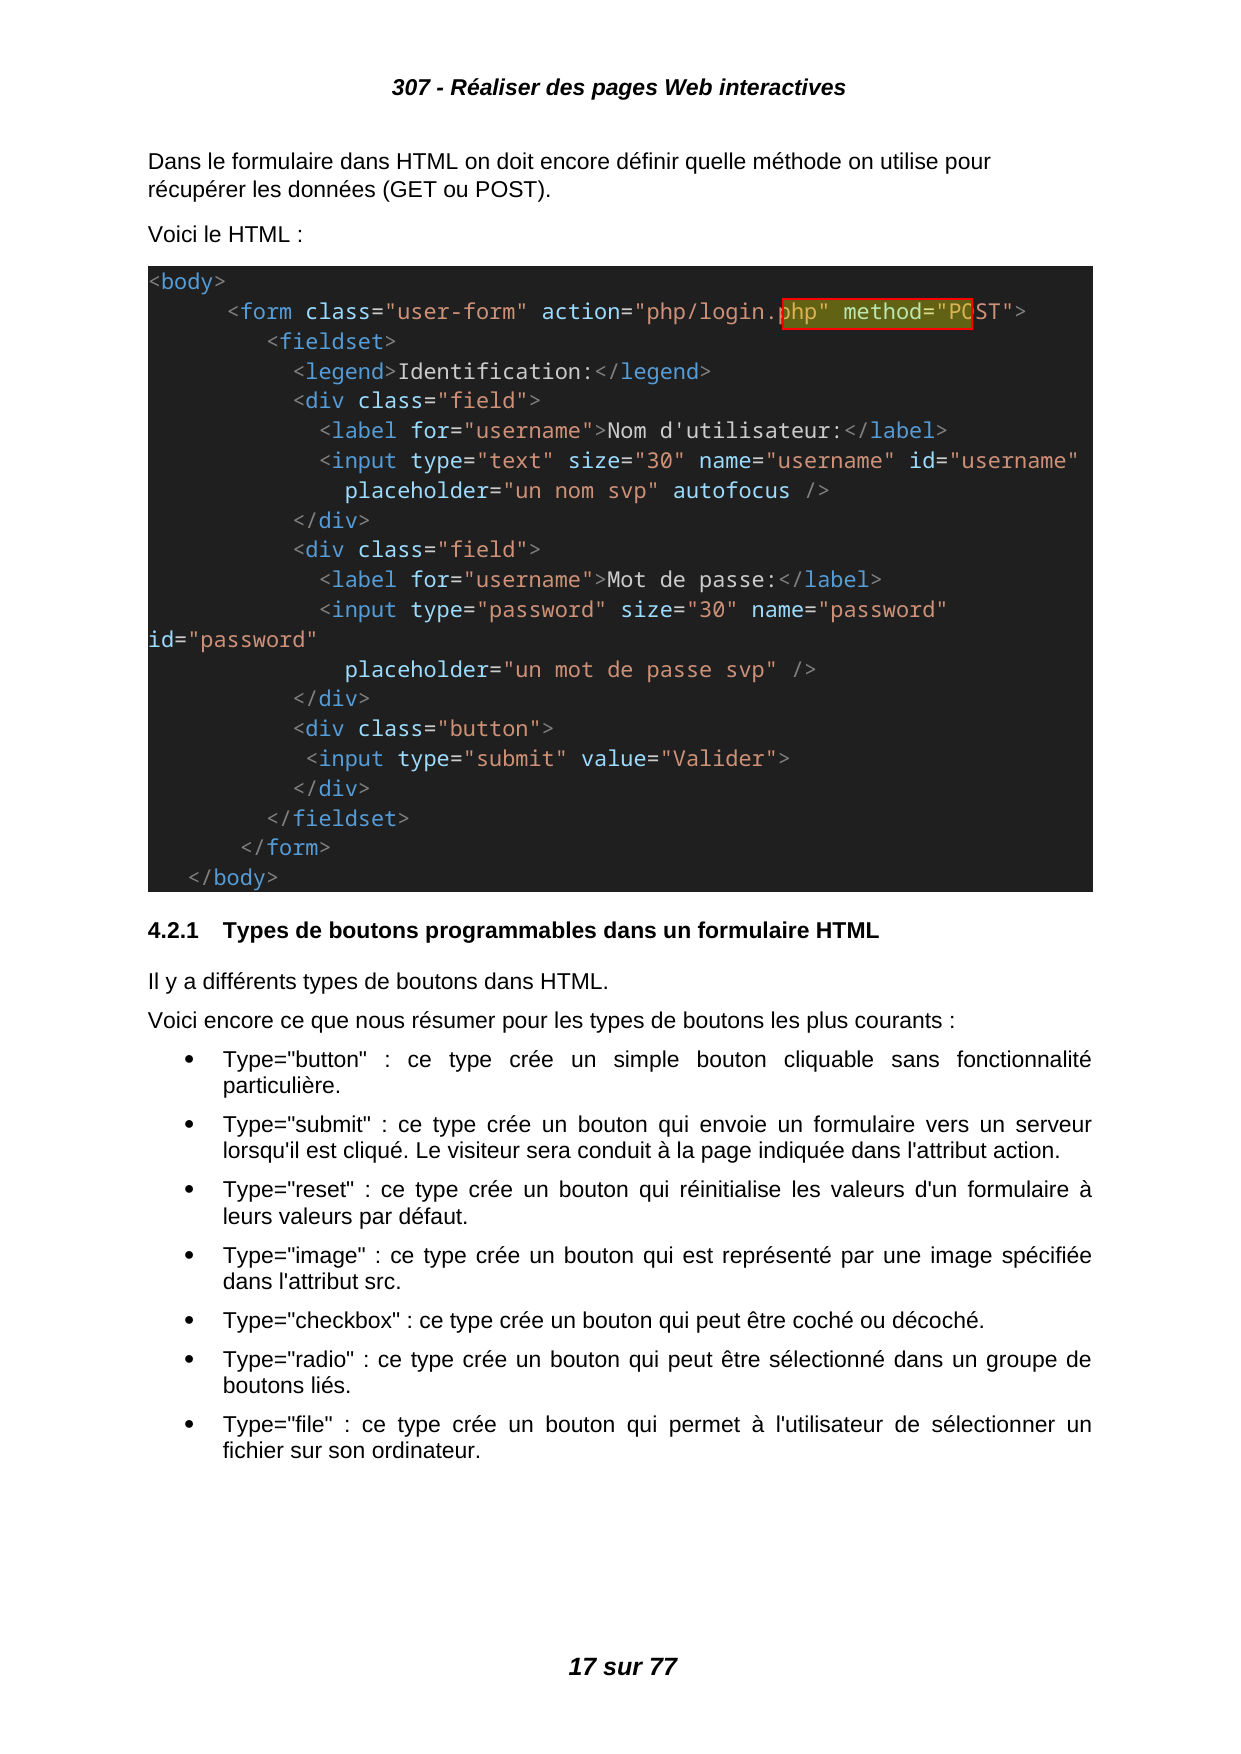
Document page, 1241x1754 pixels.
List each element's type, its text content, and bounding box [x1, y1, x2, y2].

text </fieldset> [148, 802, 1093, 832]
list Type="image" : ce type crée un bouton qui est représenté par une image spécifiée dans l'attribut src. [185, 1242, 1093, 1294]
text Il y a différents types de boutons dans HTML. [148, 968, 1093, 994]
text <legend>Identification:</legend> [148, 356, 1093, 385]
text <div class="field"> [148, 385, 1093, 415]
list Type="file" : ce type crée un bouton qui permet à l'utilisateur de sélectionner un fichier sur son ordinateur. [185, 1411, 1093, 1463]
text </div> [148, 773, 1093, 802]
subtitle Types de boutons programmables dans un formulaire HTML [148, 917, 1093, 943]
text <div class="field"> [148, 534, 1093, 564]
text Voici encore ce que nous résumer pour les types de boutons les plus courants : [148, 1007, 1093, 1033]
text </div> [148, 683, 1093, 713]
text Voici le HTML : [148, 221, 1093, 247]
text <input type="text" size="30" name="username" id="username" [148, 445, 1093, 475]
text <div class="button"> [148, 713, 1093, 743]
text $("#textes").addClass("boldBlueText"); [784, 300, 971, 326]
text <form class="user-form" action="php/login.php" method="POST"> [148, 296, 1093, 326]
list Type="button" : ce type crée un simple bouton cliquable sans fonctionnalité particulière. [185, 1046, 1093, 1099]
text </form> [148, 832, 1093, 862]
list Type="reset" : ce type crée un bouton qui réinitialise les valeurs d'un formulaire à leurs valeurs par défaut. [185, 1176, 1093, 1229]
text <input type="submit" value="Valider"> [148, 743, 1093, 773]
text Dans le formulaire dans HTML on doit encore définir quelle méthode on utilise pour récupérer les données (GET ou POST). [148, 148, 1093, 202]
list Type="submit" : ce type crée un bouton qui envoie un formulaire vers un serveur lorsqu'il est cliqué. Le visiteur sera conduit à la page indiquée dans l'attribut action. [185, 1111, 1093, 1164]
text <input type="password" size="30" name="password" id="password" [148, 594, 1093, 653]
text <fieldset> [148, 326, 1093, 356]
list Type="radio" : ce type crée un bouton qui peut être sélectionné dans un groupe de boutons liés. [185, 1346, 1093, 1398]
text </div> [148, 504, 1093, 534]
text <label for="username">Mot de passe:</label> [148, 564, 1093, 594]
text </body> [148, 862, 1093, 892]
list Type="checkbox" : ce type crée un bouton qui peut être coché ou décoché. [185, 1307, 1093, 1333]
text placeholder="un nom svp" autofocus /> [148, 475, 1093, 504]
text placeholder="un mot de passe svp" /> [148, 653, 1093, 683]
text <body> [148, 266, 1093, 296]
text <label for="username">Nom d'utilisateur:</label> [148, 415, 1093, 445]
